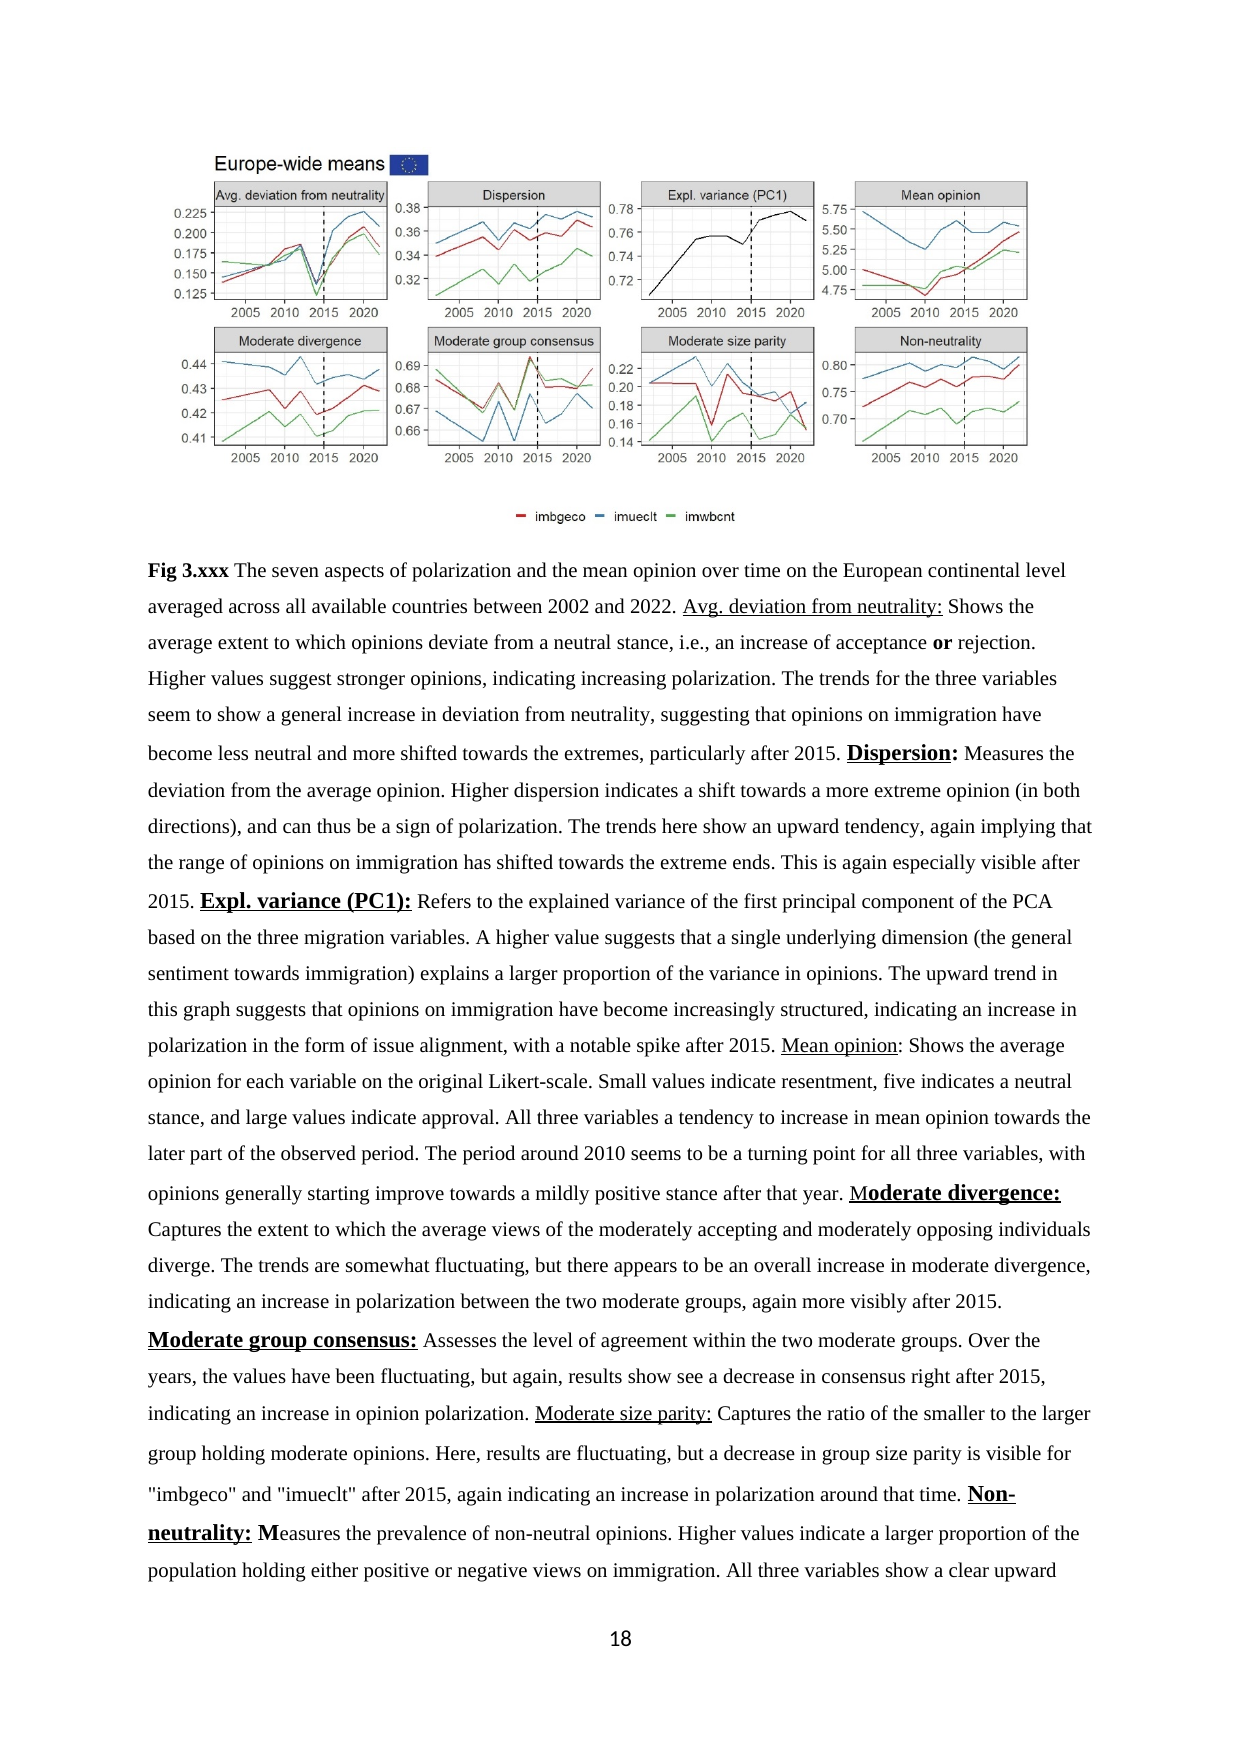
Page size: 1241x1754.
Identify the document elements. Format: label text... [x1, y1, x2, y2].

picture [147, 147, 1035, 539]
